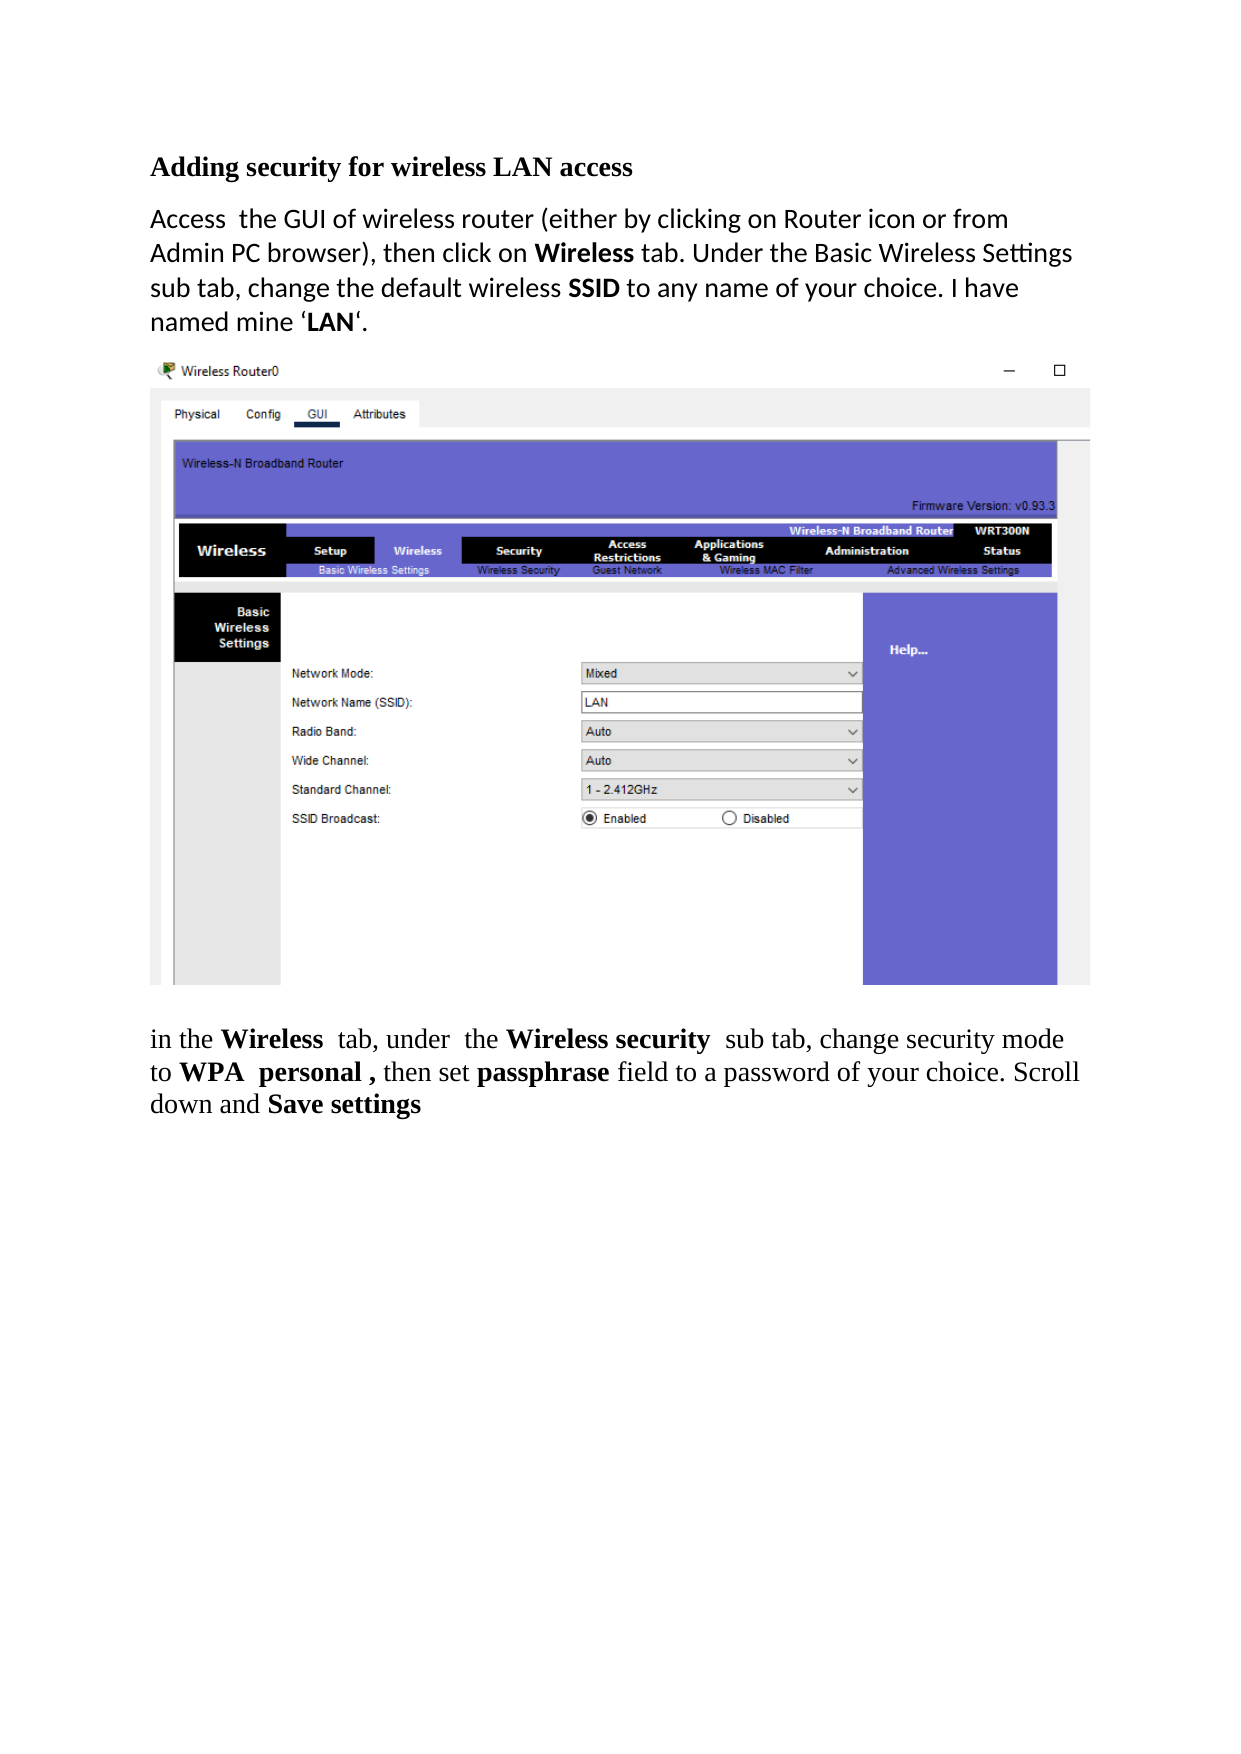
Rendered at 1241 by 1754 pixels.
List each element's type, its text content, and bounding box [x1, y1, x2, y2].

text in the Wireless tab, under the Wireless security sub tab, change security mode to WPA personal , then set passphrase field to a password of your choice. Scroll down and Save settings [150, 1022, 1090, 1120]
text Adding security for wireless LAN access [150, 150, 1090, 182]
picture [150, 357, 1091, 985]
text Access the GUI of wireless router (either by clicking on Router icon or from Admin PC browser), then click on Wireless tab. Under the Basic Wireless Settings sub tab, change the default wireless SSID to any name of your choice. I have named mine ‘LAN‘. [368, 201, 1090, 339]
